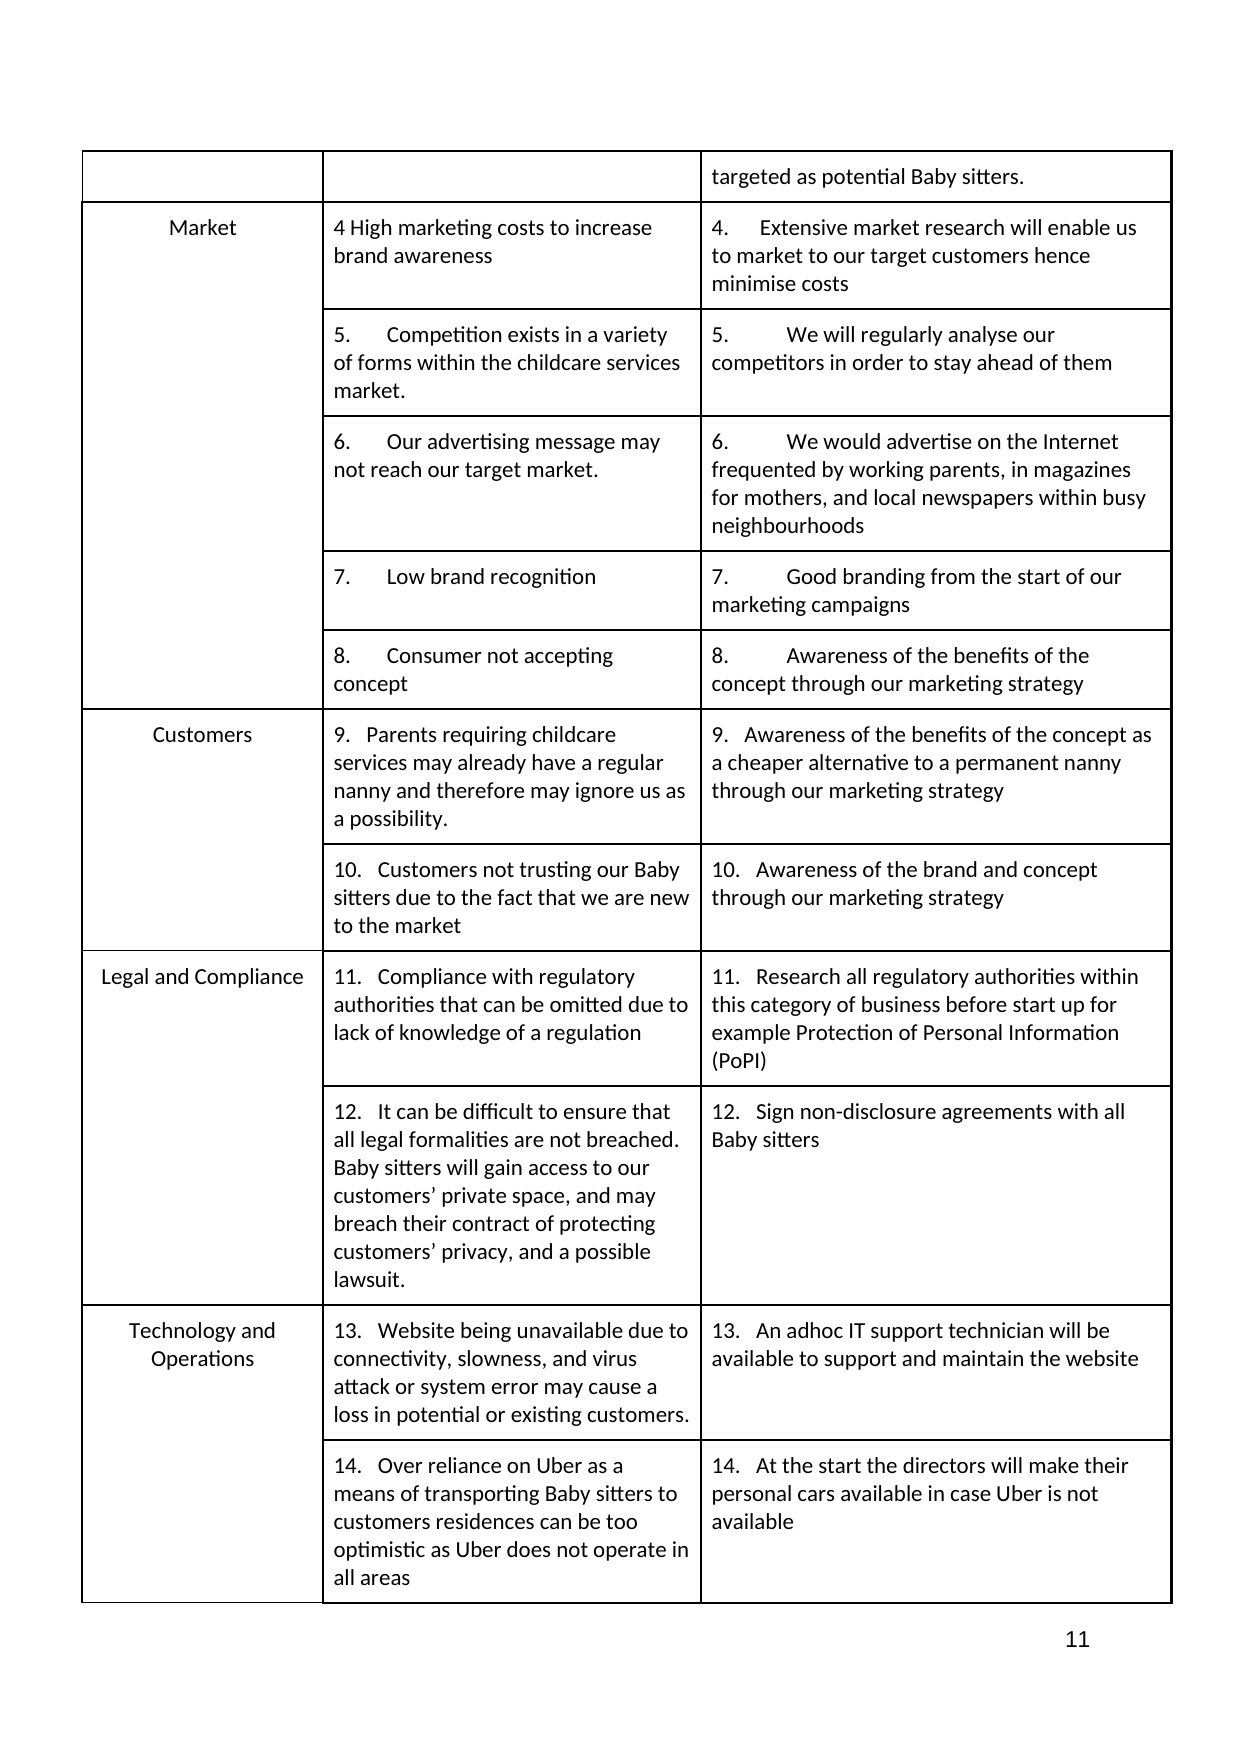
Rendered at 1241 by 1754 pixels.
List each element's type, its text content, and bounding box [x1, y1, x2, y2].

table_cell 11. Compliance with regulatory authorities that can be omitted due to lack of knowledge of a regulation [324, 952, 700, 1085]
table_cell 5. We will regularly analyse our competitors in order to stay ahead of them [702, 310, 1170, 415]
table_cell 4. Extensive market research will enable us to market to our target customers hence minimise costs [702, 203, 1170, 308]
table_cell Market [83, 203, 322, 708]
table_cell 4 High marketing costs to increase brand awareness [324, 203, 700, 308]
table_cell Technology and Operations [83, 1306, 322, 1602]
table_cell 9. Parents requiring childcare services may already have a regular nanny and therefore may ignore us as a possibility. [324, 710, 700, 843]
table_cell 6. Our advertising message may not reach our target market. [324, 417, 700, 550]
table_cell 7. Good branding from the start of our marketing campaigns [702, 552, 1170, 629]
table_cell 10. Customers not trusting our Baby sitters due to the fact that we are new to the market [324, 845, 700, 950]
table_cell 14. Over reliance on Uber as a means of transporting Baby sitters to customers residences can be too optimistic as Uber does not operate in all areas [324, 1441, 700, 1602]
table_cell 12. Sign non-disclosure agreements with all Baby sitters [702, 1087, 1170, 1304]
table_cell 14. At the start the directors will make their personal cars available in case Uber is not available [702, 1441, 1170, 1602]
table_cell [324, 152, 700, 201]
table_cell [702, 152, 1170, 201]
table_cell 7. Low brand recognition [324, 552, 700, 629]
table_cell 13. An adhoc IT support technician will be available to support and maintain the website [702, 1306, 1170, 1439]
table_cell 11. Research all regulatory authorities within this category of business before start up for example Protection of Personal Information (PoPI) [702, 952, 1170, 1085]
table_cell Legal and Compliance [83, 951, 322, 1304]
table_cell 5. Competition exists in a variety of forms within the childcare services market. [324, 310, 700, 415]
table_cell 8. Awareness of the benefits of the concept through our marketing strategy [702, 631, 1170, 708]
table_cell Customers [83, 710, 322, 950]
table_cell 9. Awareness of the benefits of the concept as a cheaper alternative to a permanent nanny through our marketing strategy [702, 710, 1170, 843]
table_cell 12. It can be difficult to ensure that all legal formalities are not breached. Baby sitters will gain access to our customers’ private space, and may breach their contract of protecting customers’ privacy, and a possible lawsuit. [324, 1087, 700, 1304]
table_cell 8. Consumer not accepting concept [324, 631, 700, 708]
table_cell 10. Awareness of the brand and concept through our marketing strategy [702, 845, 1170, 950]
table_cell 13. Website being unavailable due to connectivity, slowness, and virus attack or system error may cause a loss in potential or existing customers. [324, 1306, 700, 1439]
table_cell 6. We would advertise on the Internet frequented by working parents, in magazines for mothers, and local newspapers within busy neighbourhoods [702, 417, 1170, 550]
